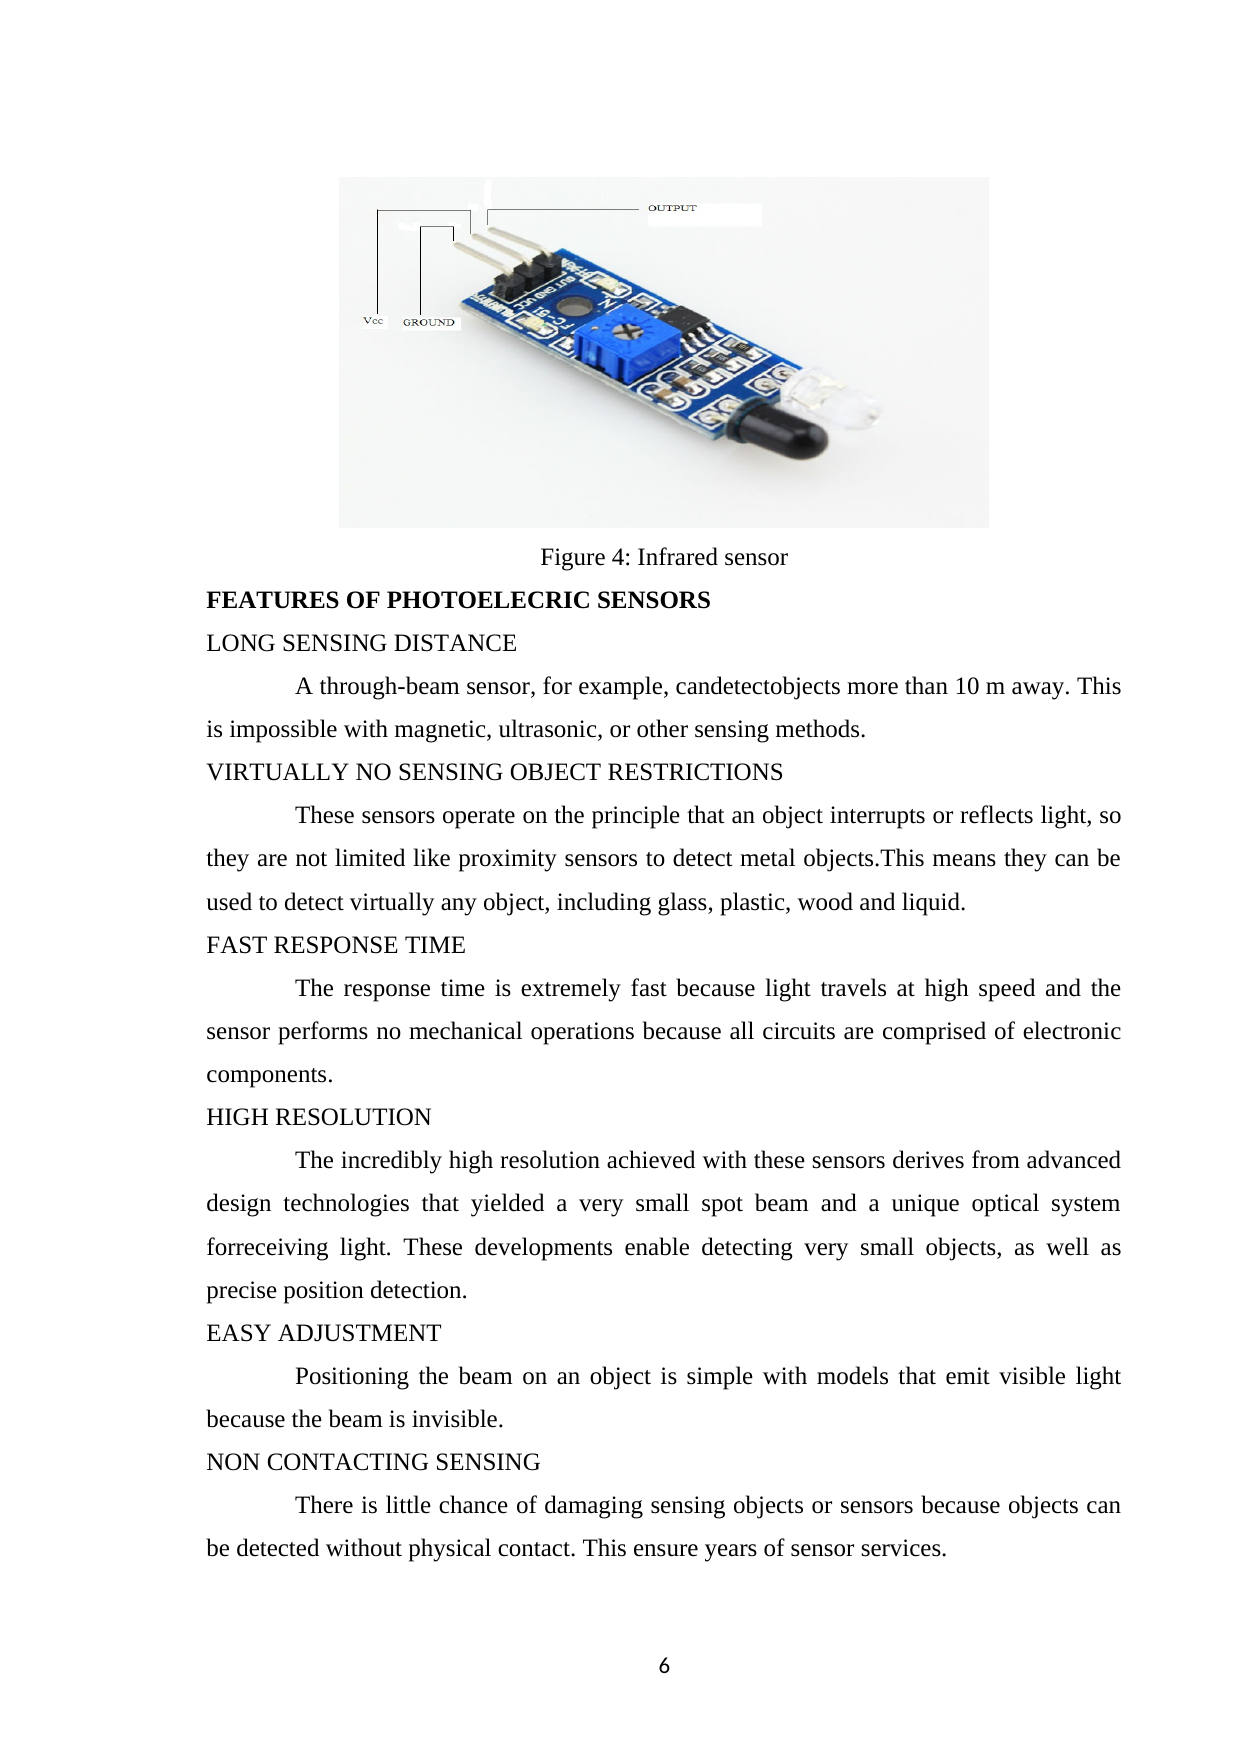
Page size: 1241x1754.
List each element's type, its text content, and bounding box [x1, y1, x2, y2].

text HIGH RESOLUTION [206, 1102, 1122, 1131]
text EASY ADJUSTMENT [206, 1318, 1122, 1347]
picture [339, 177, 990, 528]
text FEATURES OF PHOTOELECRIC SENSORS [206, 585, 1122, 613]
text VIRTUALLY NO SENSING OBJECT RESTRICTIONS [206, 757, 1122, 786]
text These sensors operate on the principle that an object interrupts or reflects light, so they are not limited like proximity sensors to detect metal objects.This means they can be used to detect virtually any object, including glass, plastic, wood and liquid. [206, 800, 1122, 915]
text Positioning the beam on an object is simple with models that emit visible light because the beam is invisible. [206, 1361, 1122, 1433]
text A through-beam sensor, for example, candetectobjects more than 10 m away. This is impossible with magnetic, ultrasonic, or other sensing methods. [206, 671, 1122, 743]
text The response time is extremely fast because light travels at high speed and the sensor performs no mechanical operations because all circuits are comprised of electronic components. [206, 973, 1122, 1088]
text FAST RESPONSE TIME [206, 930, 1122, 958]
text NON CONTACTING SENSING [206, 1447, 1122, 1476]
text Figure 4: Infrared sensor [206, 542, 1122, 570]
text LONG SENSING DISTANCE [206, 628, 1122, 657]
text The incredibly high resolution achieved with these sensors derives from advanced design technologies that yielded a very small spot beam and a unique optical system forreceiving light. These developments enable detecting very small objects, as well as precise position detection. [206, 1145, 1122, 1303]
text There is little chance of damaging sensing objects or sensors because objects can be detected without physical contact. This ensure years of sensor services. [206, 1490, 1122, 1562]
